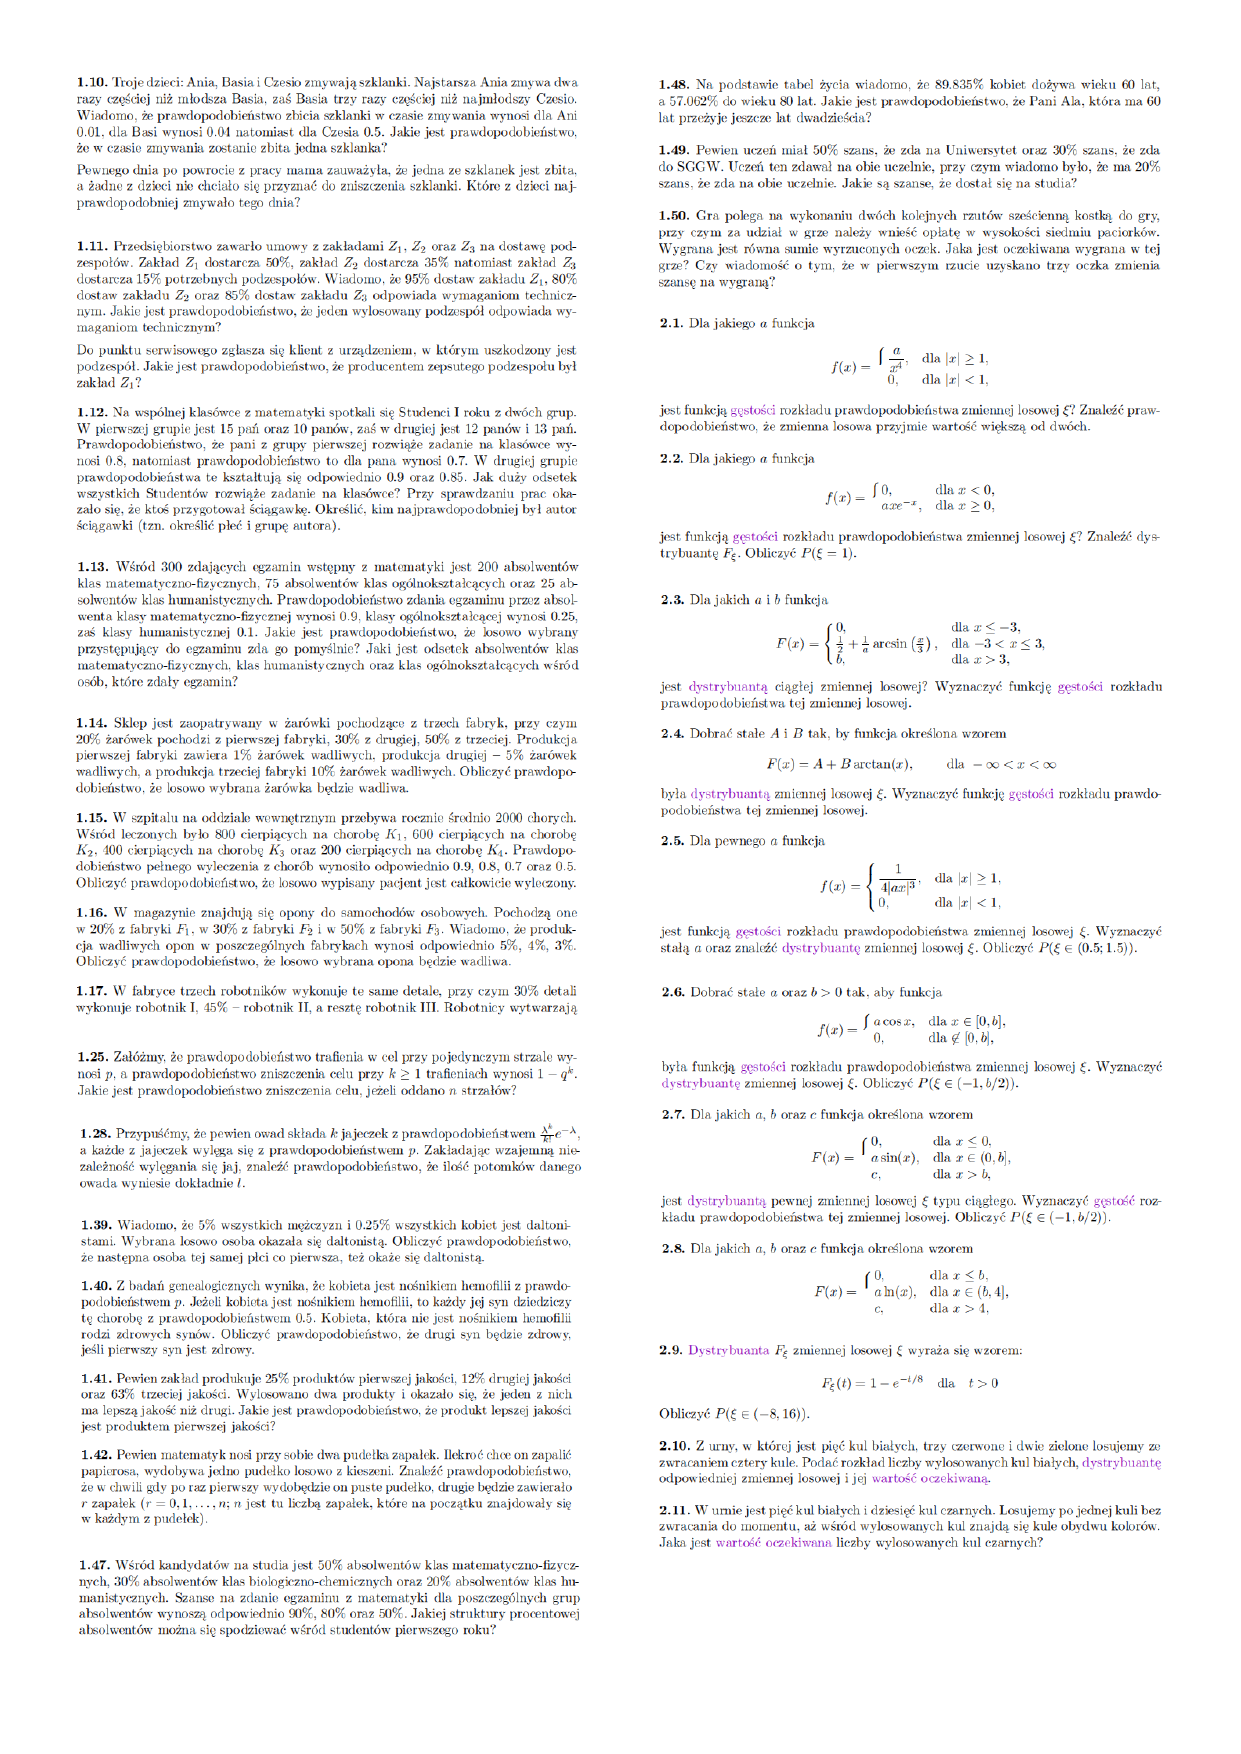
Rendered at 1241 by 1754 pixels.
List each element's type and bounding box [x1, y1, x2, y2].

picture [657, 984, 1167, 1318]
picture [75, 1217, 583, 1529]
picture [657, 1342, 1166, 1554]
picture [75, 238, 580, 533]
picture [75, 1046, 584, 1099]
picture [75, 714, 583, 1022]
picture [75, 558, 583, 690]
picture [657, 75, 1163, 291]
picture [75, 75, 583, 214]
picture [75, 1123, 587, 1193]
picture [657, 590, 1169, 960]
picture [75, 1553, 586, 1642]
picture [657, 315, 1167, 566]
